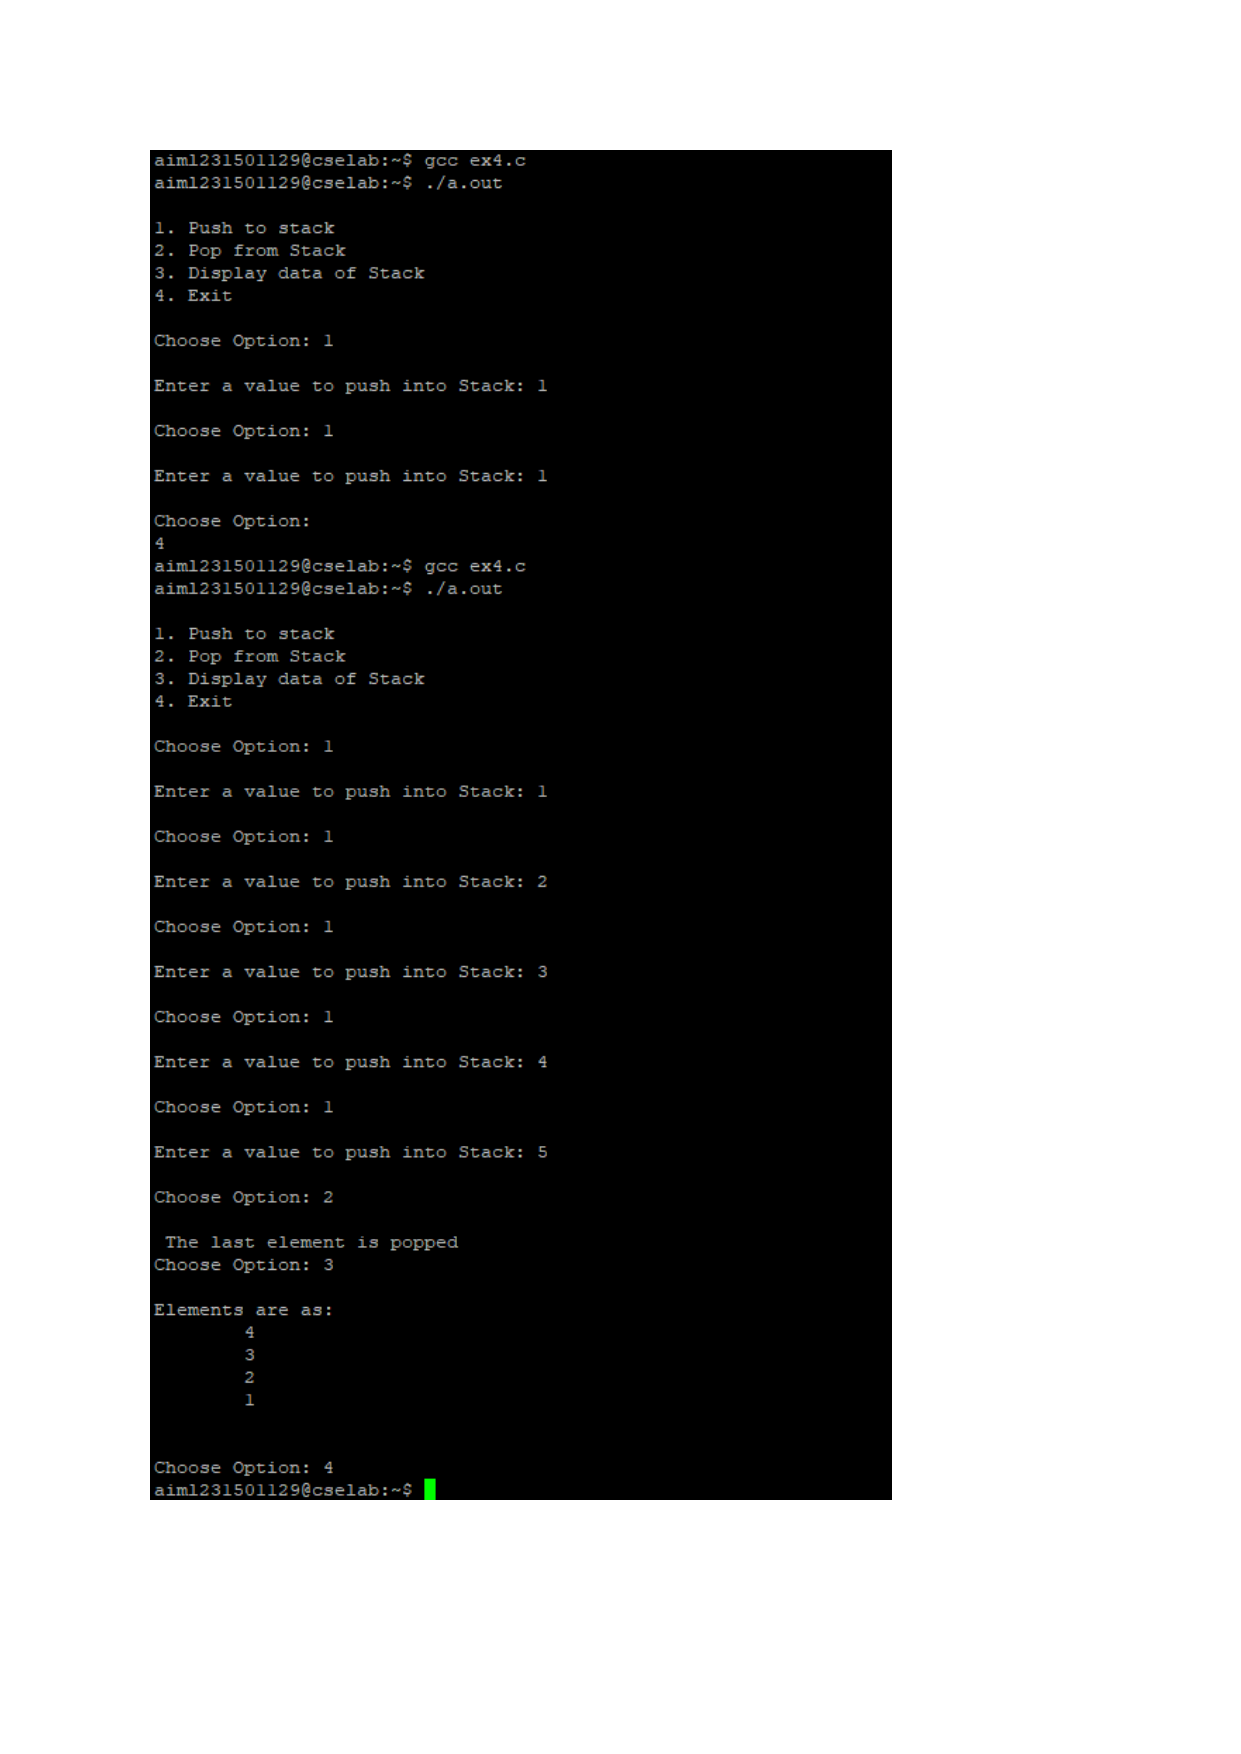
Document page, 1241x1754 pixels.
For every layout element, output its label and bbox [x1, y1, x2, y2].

picture [150, 150, 892, 1500]
